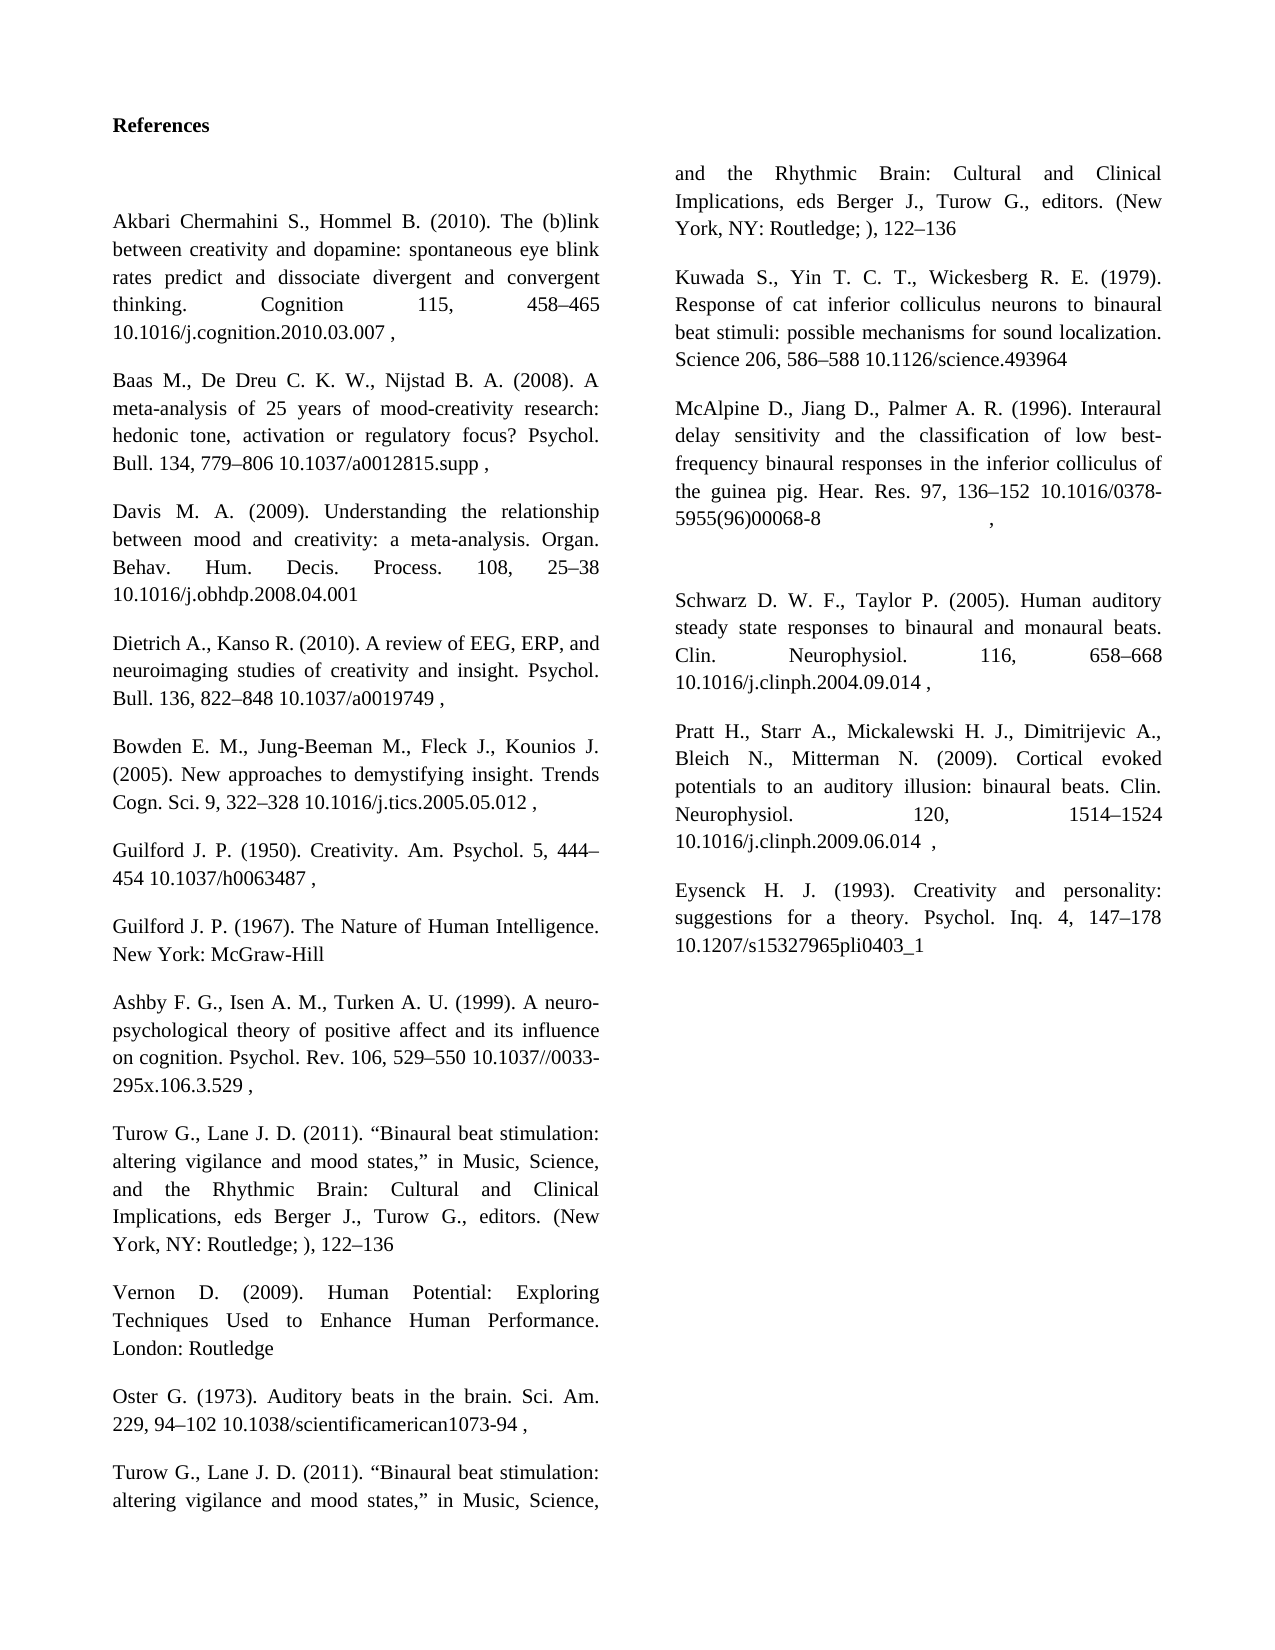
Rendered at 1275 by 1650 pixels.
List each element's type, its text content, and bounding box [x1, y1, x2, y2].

text Bowden E. M., Jung-Beeman M., Fleck J., Kounios J. (2005). New approaches to demystifying insight. Trends Cogn. Sci. 9, 322–328 10.1016/j.tics.2005.05.012 , [112, 734, 600, 814]
text Ashby F. G., Isen A. M., Turken A. U. (1999). A neuro-psychological theory of positive affect and its influence on cognition. Psychol. Rev. 106, 529–550 10.1037//0033-295x.106.3.529 , [112, 990, 600, 1097]
text McAlpine D., Jiang D., Palmer A. R. (1996). Interaural delay sensitivity and the classification of low best-frequency binaural responses in the inferior colliculus of the guinea pig. Hear. Res. 97, 136–152 10.1016/0378-5955(96)00068-8 , [675, 396, 1162, 562]
text Baas M., De Dreu C. K. W., Nijstad B. A. (2008). A meta-analysis of 25 years of mood-creativity research: hedonic tone, activation or regulatory focus? Psychol. Bull. 134, 779–806 10.1037/a0012815.supp , [112, 368, 600, 475]
text Eysenck H. J. (1993). Creativity and personality: suggestions for a theory. Psychol. Inq. 4, 147–178 10.1207/s15327965pli0403_1 [675, 878, 1162, 957]
text Dietrich A., Kanso R. (2010). A review of EEG, ERP, and neuroimaging studies of creativity and insight. Psychol. Bull. 136, 822–848 10.1037/a0019749 , [112, 631, 600, 710]
text Turow G., Lane J. D. (2011). “Binaural beat stimulation: altering vigilance and mood states,” in Music, Science, and the Rhythmic Brain: Cultural and Clinical Implications, eds Berger J., Turow G., editors. (New York, NY: Routledge; ), 122–136 [112, 1121, 600, 1256]
text Guilford J. P. (1967). The Nature of Human Intelligence. New York: McGraw-Hill [112, 914, 600, 966]
text Oster G. (1973). Auditory beats in the brain. Sci. Am. 229, 94–102 10.1038/scientificamerican1073-94 , [112, 1384, 600, 1436]
text Davis M. A. (2009). Understanding the relationship between mood and creativity: a meta-analysis. Organ. Behav. Hum. Decis. Process. 108, 25–38 10.1016/j.obhdp.2008.04.001 [112, 499, 600, 606]
text Schwarz D. W. F., Taylor P. (2005). Human auditory steady state responses to binaural and monaural beats. Clin. Neurophysiol. 116, 658–668 10.1016/j.clinph.2004.09.014 , [675, 587, 1162, 694]
text Turow G., Lane J. D. (2011). “Binaural beat stimulation: altering vigilance and mood states,” in Music, Science, and the Rhythmic Brain: Cultural and Clinical Implications, eds Berger J., Turow G., editors. (New York, NY: Routledge; ), 122–136 [112, 1460, 600, 1512]
text Vernon D. (2009). Human Potential: Exploring Techniques Used to Enhance Human Performance. London: Routledge [112, 1280, 600, 1359]
text Akbari Chermahini S., Hommel B. (2010). The (b)link between creativity and dopamine: spontaneous eye blink rates predict and dissociate divergent and convergent thinking. Cognition 115, 458–465 10.1016/j.cognition.2010.03.007 , [112, 209, 600, 344]
text Kuwada S., Yin T. C. T., Wickesberg R. E. (1979). Response of cat inferior colliculus neurons to binaural beat stimuli: possible mechanisms for sound localization. Science 206, 586–588 10.1126/science.493964 [675, 264, 1162, 371]
text References [112, 112, 1162, 137]
text Turow G., Lane J. D. (2011). “Binaural beat stimulation: altering vigilance and mood states,” in Music, Science, and the Rhythmic Brain: Cultural and Clinical Implications, eds Berger J., Turow G., editors. (New York, NY: Routledge; ), 122–136 [675, 161, 1162, 240]
text Pratt H., Starr A., Mickalewski H. J., Dimitrijevic A., Bleich N., Mitterman N. (2009). Cortical evoked potentials to an auditory illusion: binaural beats. Clin. Neurophysiol. 120, 1514–1524 10.1016/j.clinph.2009.06.014 , [675, 719, 1162, 853]
text Guilford J. P. (1950). Creativity. Am. Psychol. 5, 444–454 10.1037/h0063487 , [112, 838, 600, 890]
